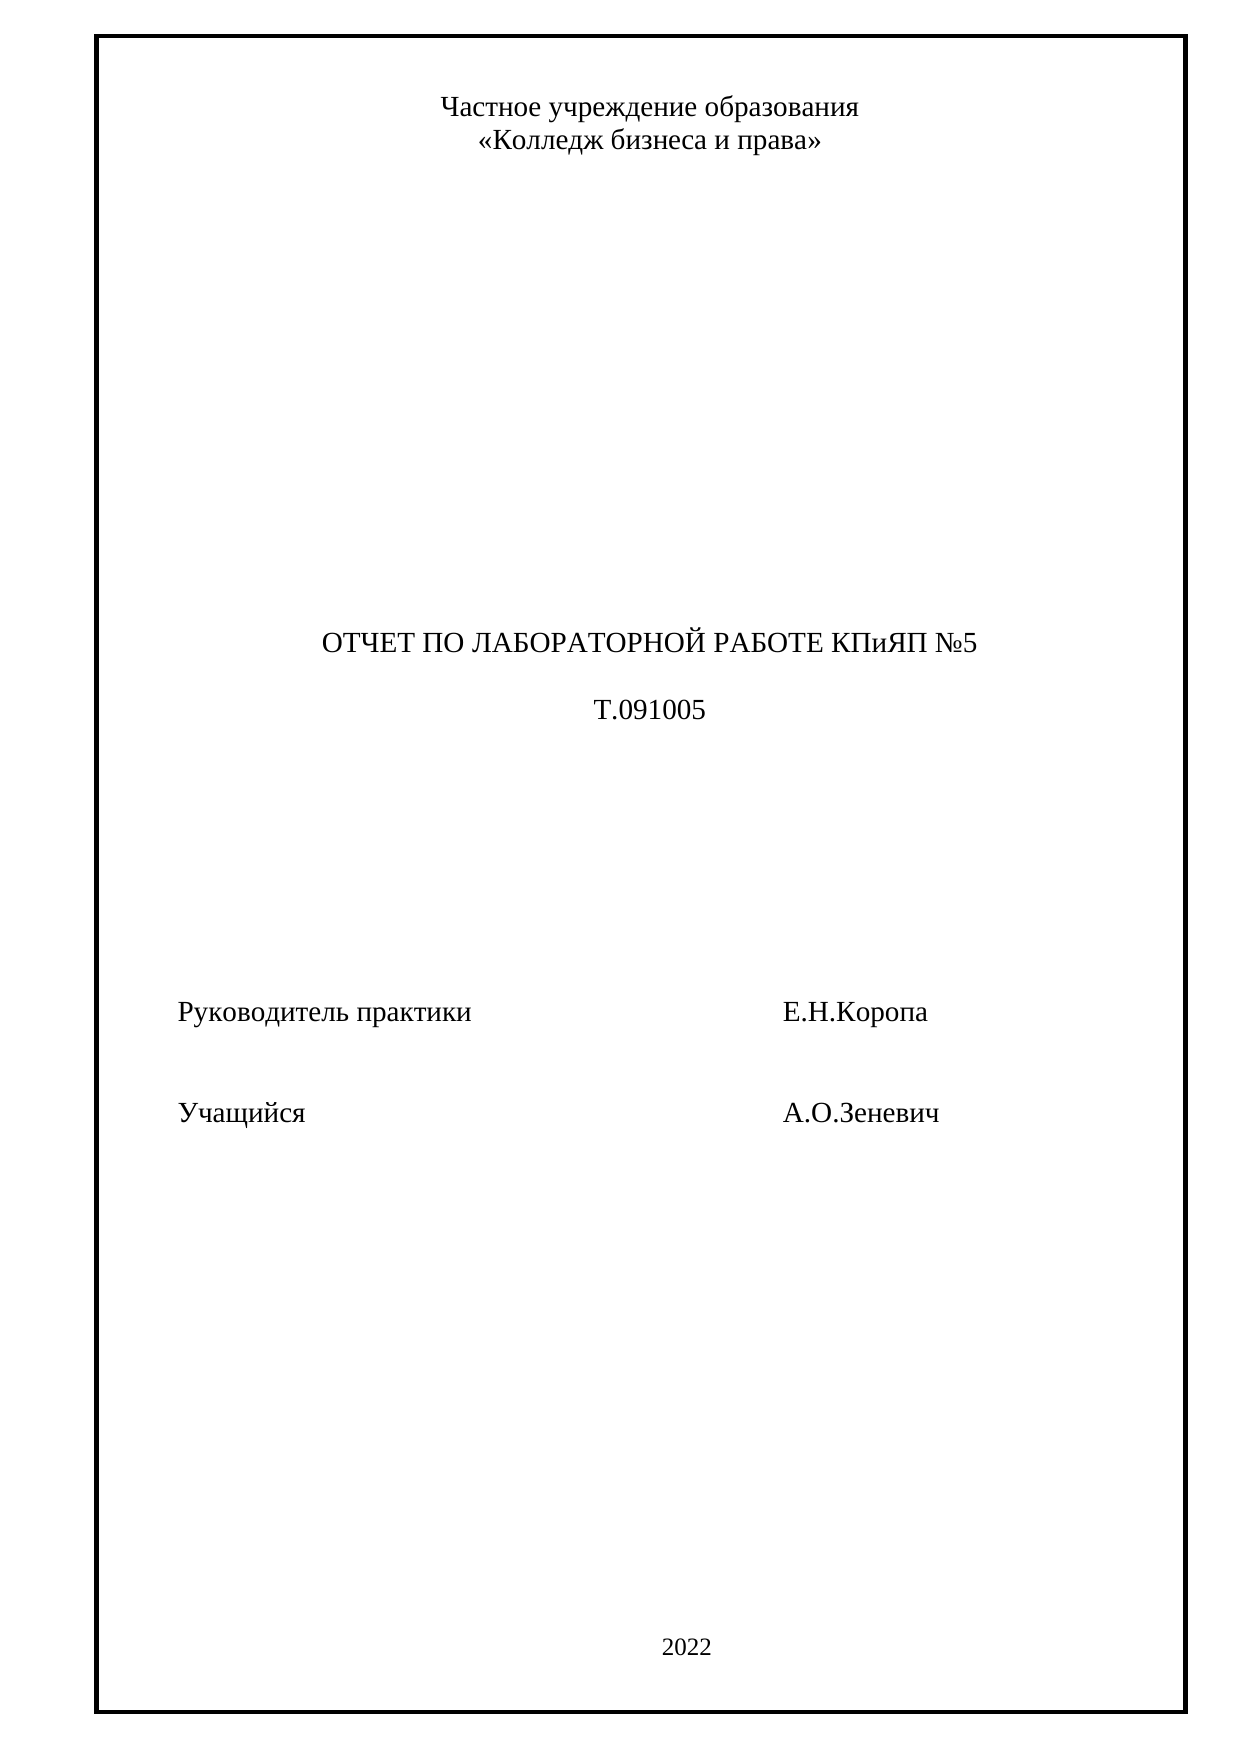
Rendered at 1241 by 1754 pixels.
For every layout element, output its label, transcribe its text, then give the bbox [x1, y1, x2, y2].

text Руководитель практики Е.Н.Коропа [177, 994, 1166, 1028]
text «Колледж бизнеса и права» [133, 122, 1166, 156]
text Учащийся А.О.Зеневич [177, 1095, 1166, 1128]
text Частное учреждение образования [133, 89, 1166, 122]
text Т.091005 [133, 692, 1166, 726]
text ОТЧЕТ ПО ЛАБОРАТОРНОЙ РАБОТЕ КПиЯП №5 [133, 625, 1166, 659]
text 2022 [133, 1632, 1166, 1660]
